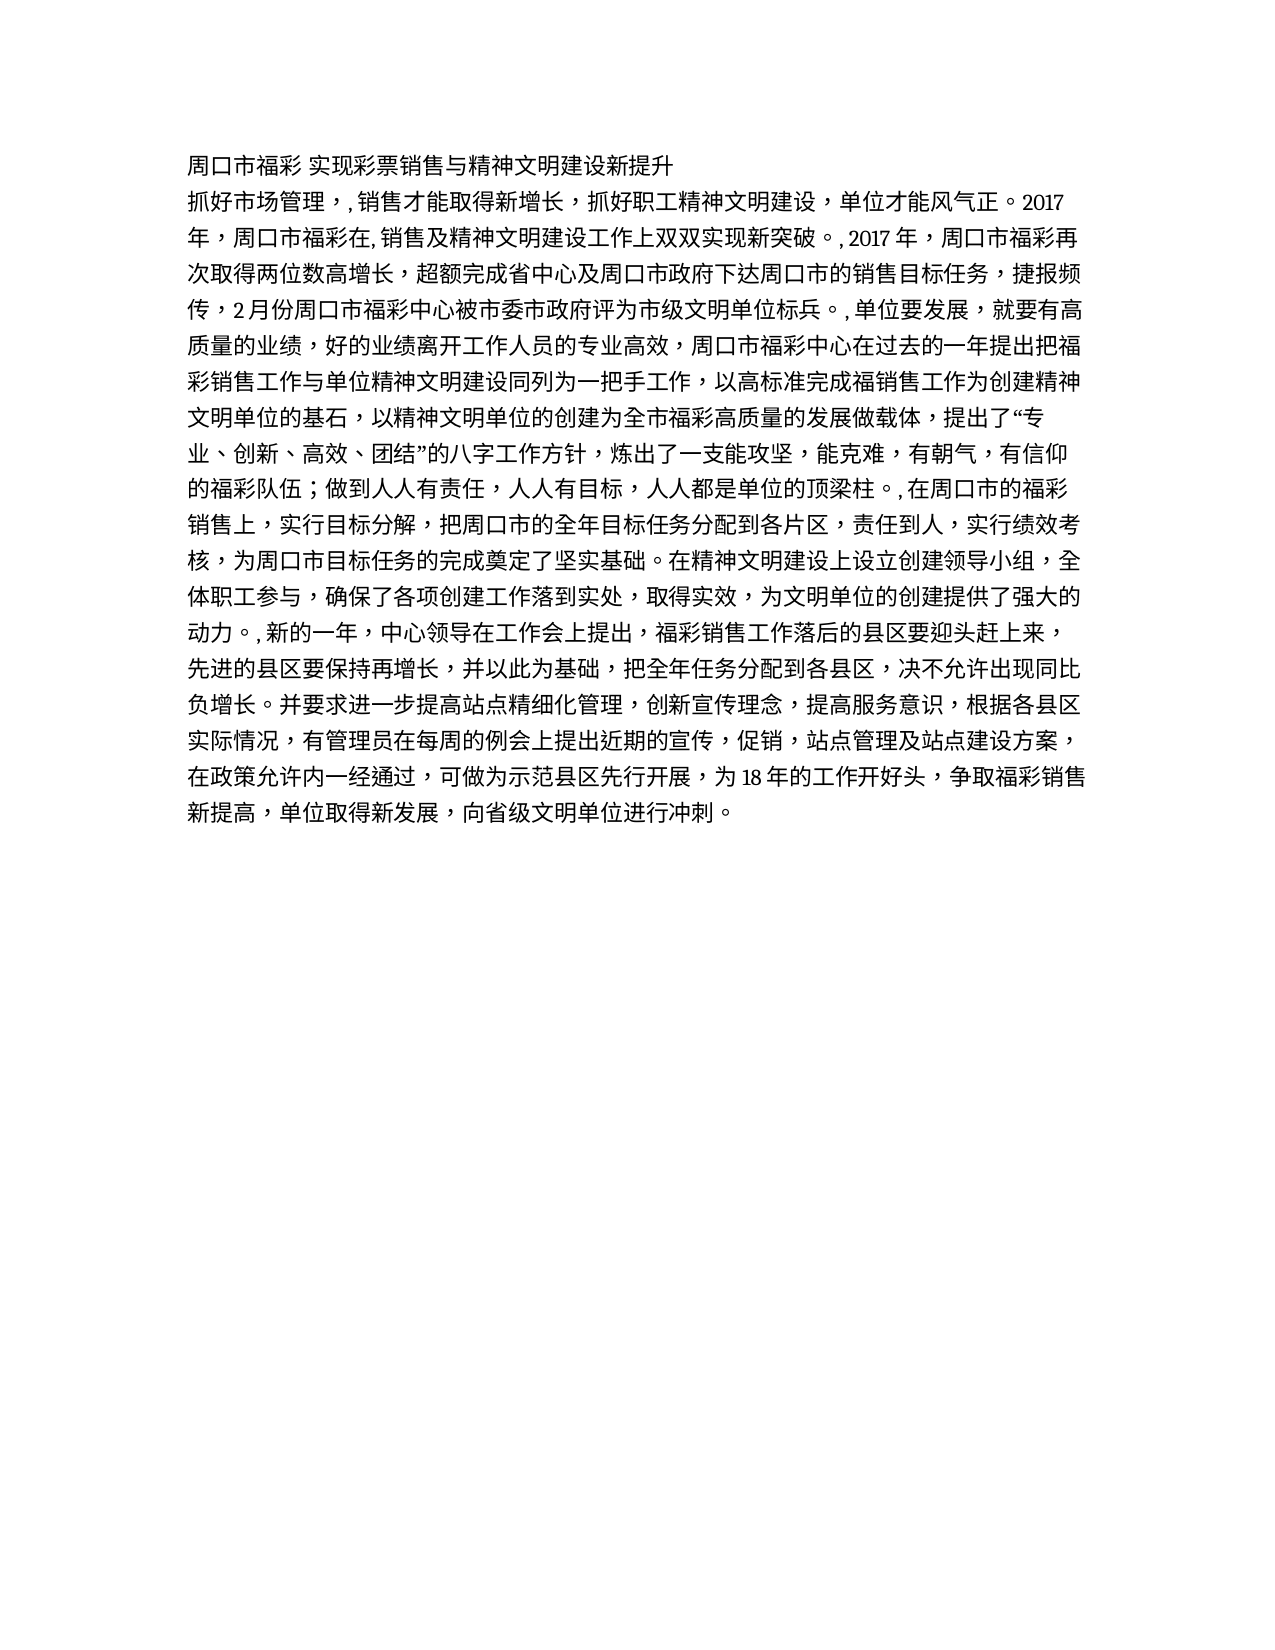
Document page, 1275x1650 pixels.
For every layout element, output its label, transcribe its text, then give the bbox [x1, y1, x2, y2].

text 周口市福彩 实现彩票销售与精神文明建设新提升 抓好市场管理，, 销售才能取得新增长，抓好职工精神文明建设，单位才能风气正。2017年，周口市福彩在, 销售及精神文明建设工作上双双实现新突破。, 2017年，周口市福彩再次取得两位数高增长，超额完成省中心及周口市政府下达周口市的销售目标任务，捷报频传，2月份周口市福彩中心被市委市政府评为市级文明单位标兵。, 单位要发展，就要有高质量的业绩，好的业绩离开工作人员的专业高效，周口市福彩中心在过去的一年提出把福彩销售工作与单位精神文明建设同列为一把手工作，以高标准完成福销售工作为创建精神文明单位的基石，以精神文明单位的创建为全市福彩高质量的发展做载体，提出了“专业、创新、高效、团结”的八字工作方针，炼出了一支能攻坚，能克难，有朝气，有信仰的福彩队伍；做到人人有责任，人人有目标，人人都是单位的顶梁柱。, 在周口市的福彩销售上，实行目标分解，把周口市的全年目标任务分配到各片区，责任到人，实行绩效考核，为周口市目标任务的完成奠定了坚实基础。在精神文明建设上设立创建领导小组，全体职工参与，确保了各项创建工作落到实处，取得实效，为文明单位的创建提供了强大的动力。, 新的一年，中心领导在工作会上提出，福彩销售工作落后的县区要迎头赶上来，先进的县区要保持再增长，并以此为基础，把全年任务分配到各县区，决不允许出现同比负增长。并要求进一步提高站点精细化管理，创新宣传理念，提高服务意识，根据各县区实际情况，有管理员在每周的例会上提出近期的宣传，促销，站点管理及站点建设方案，在政策允许内一经通过，可做为示范县区先行开展，为18年的工作开好头，争取福彩销售新提高，单位取得新发展，向省级文明单位进行冲刺。 [187, 150, 1087, 828]
